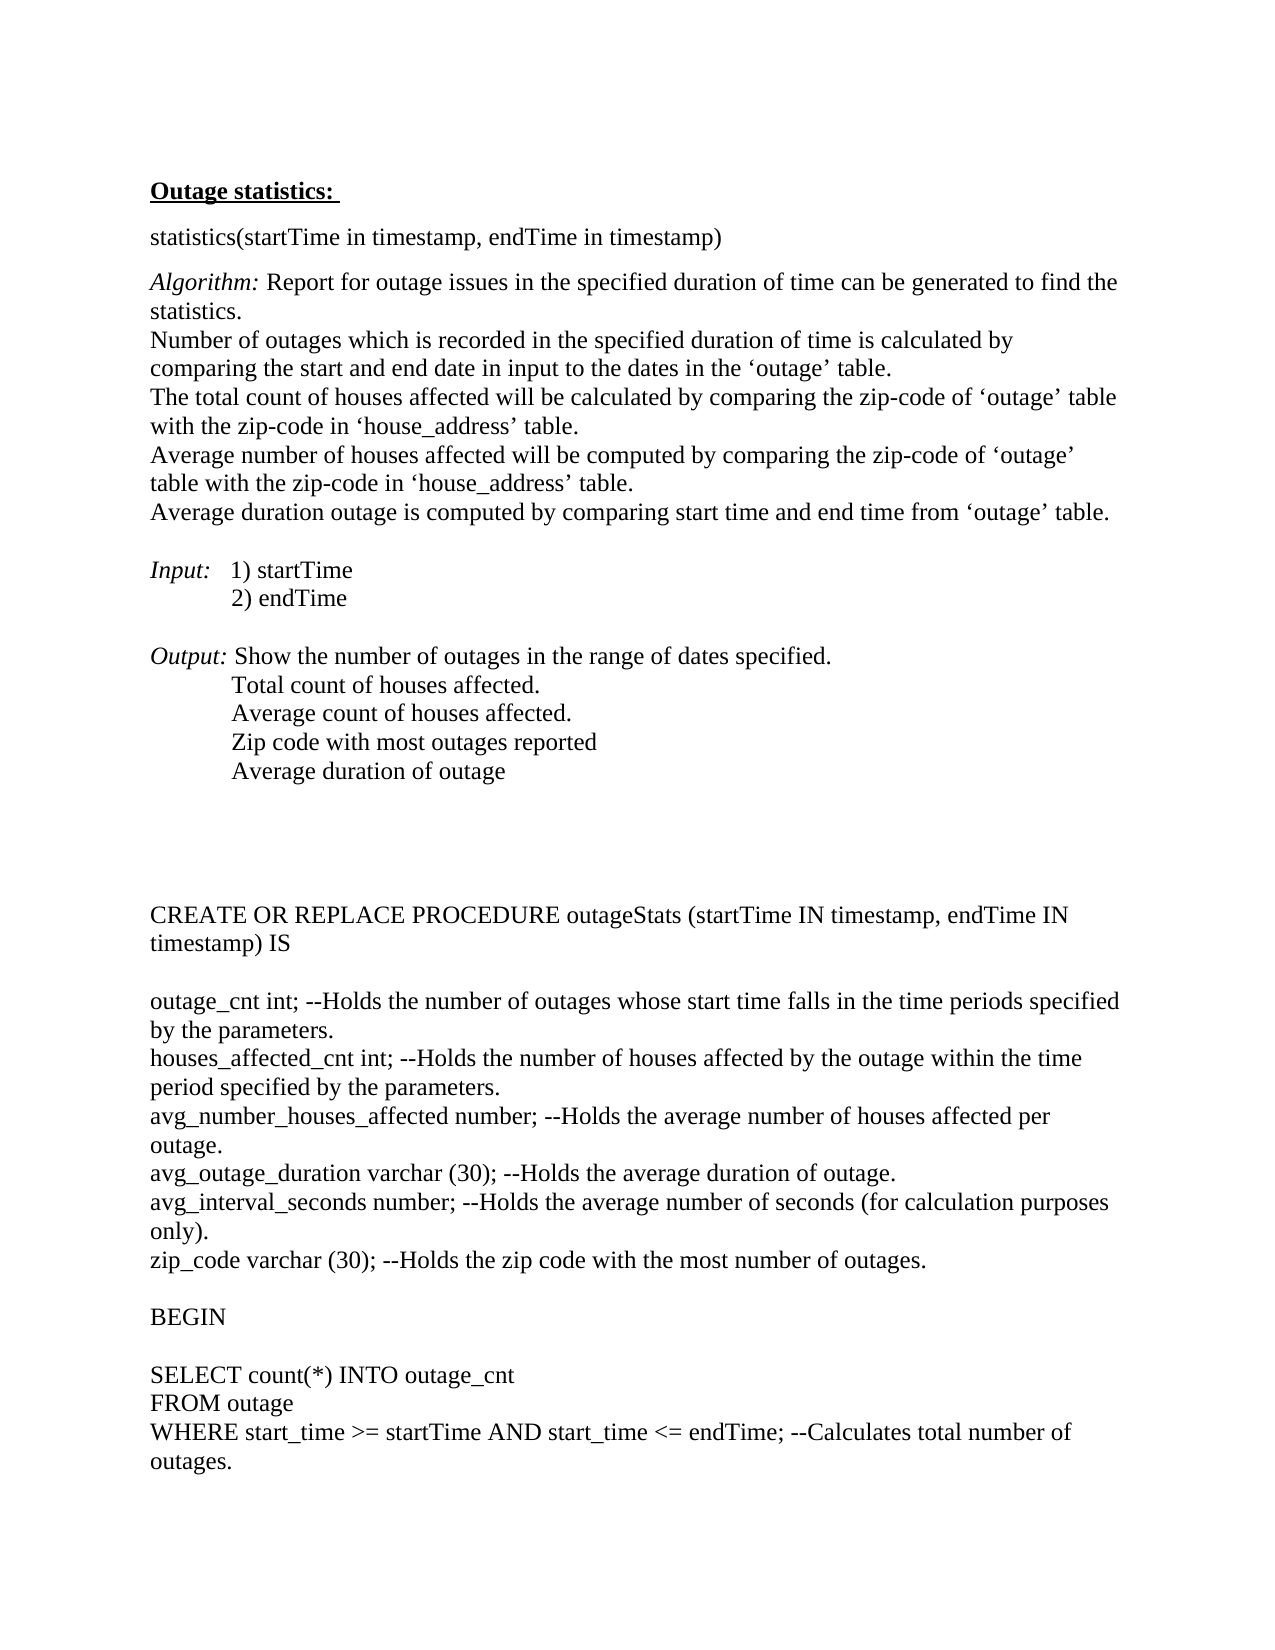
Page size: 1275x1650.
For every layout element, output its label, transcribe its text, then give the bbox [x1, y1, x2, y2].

text avg_interval_seconds number; --Holds the average number of seconds (for calculation purposes only). [150, 1187, 1125, 1245]
text FROM outage [150, 1388, 1125, 1417]
text Average duration of outage [225, 756, 1125, 785]
text avg_number_houses_affected number; --Holds the average number of houses affected per outage. [150, 1101, 1125, 1158]
text SELECT count(*) INTO outage_cnt [150, 1360, 1125, 1388]
text Outage statistics: [150, 176, 1125, 205]
text Input: 1) startTime [150, 555, 1125, 583]
text WHERE start_time >= startTime AND start_time <= endTime; --Calculates total number of outages. [150, 1417, 1125, 1475]
text Average duration outage is computed by comparing start time and end time from ‘outage’ table. [150, 497, 1125, 526]
text The total count of houses affected will be calculated by comparing the zip-code of ‘outage’ table with the zip-code in ‘house_address’ table. [150, 382, 1125, 440]
text 2) endTime [150, 583, 1125, 612]
text houses_affected_cnt int; --Holds the number of houses affected by the outage within the time period specified by the parameters. [150, 1043, 1125, 1101]
text Average count of houses affected. [225, 698, 1125, 727]
text Zip code with most outages reported [225, 727, 1125, 756]
text Algorithm: Report for outage issues in the specified duration of time can be generated to find the statistics. [150, 267, 1125, 325]
text CREATE OR REPLACE PROCEDURE outageStats (startTime IN timestamp, endTime IN timestamp) IS [150, 900, 1125, 957]
text Average number of houses affected will be computed by comparing the zip-code of ‘outage’ table with the zip-code in ‘house_address’ table. [150, 440, 1125, 497]
text zip_code varchar (30); --Holds the zip code with the most number of outages. [150, 1245, 1125, 1273]
text BEGIN [150, 1302, 1125, 1331]
text statistics(startTime in timestamp, endTime in timestamp) [150, 222, 1125, 251]
text avg_outage_duration varchar (30); --Holds the average duration of outage. [150, 1158, 1125, 1187]
text Total count of houses affected. [225, 670, 1125, 698]
text Number of outages which is recorded in the specified duration of time is calculated by comparing the start and end date in input to the dates in the ‘outage’ table. [150, 325, 1125, 382]
text outage_cnt int; --Holds the number of outages whose start time falls in the time periods specified by the parameters. [150, 986, 1125, 1043]
text Output: Show the number of outages in the range of dates specified. [150, 641, 1125, 670]
